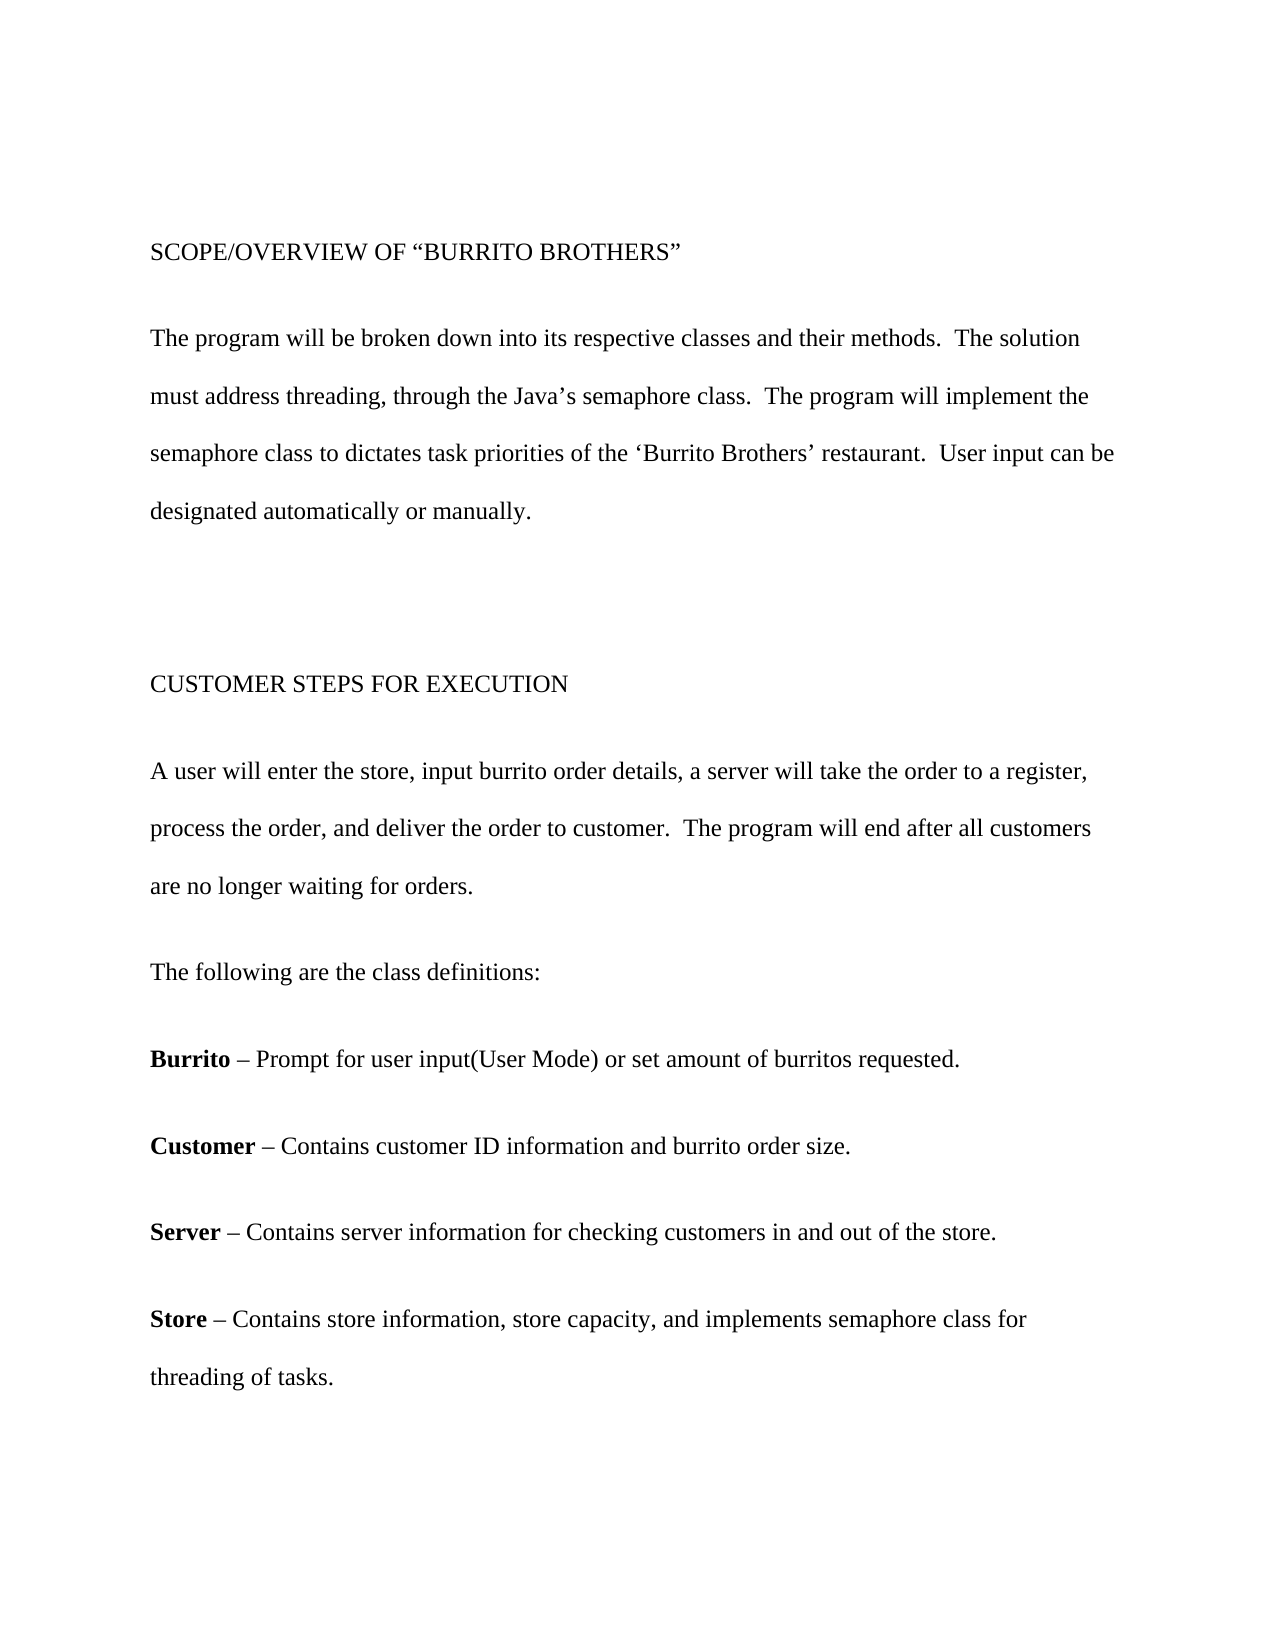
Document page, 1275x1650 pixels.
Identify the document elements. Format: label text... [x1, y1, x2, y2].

text The program will be broken down into its respective classes and their methods. The solution must address threading, through the Java’s semaphore class. The program will implement the semaphore class to dictates task priorities of the ‘Burrito Brothers’ restaurant. User input can be designated automatically or manually. [150, 323, 1125, 524]
text CUSTOMER STEPS FOR EXECUTION [150, 669, 1125, 698]
text Customer – Contains customer ID information and burrito order size. [150, 1131, 1125, 1159]
text Store – Contains store information, store capacity, and implements semaphore class for threading of tasks. [150, 1304, 1125, 1390]
text A user will enter the store, input burrito order details, a server will take the order to a register, process the order, and deliver the order to customer. The program will end after all customers are no longer waiting for orders. [150, 756, 1125, 899]
text Server – Contains server information for checking customers in and out of the store. [150, 1217, 1125, 1246]
text SCOPE/OVERVIEW OF “BURRITO BROTHERS” [150, 237, 1125, 265]
text Burrito – Prompt for user input(User Mode) or set amount of burritos requested. [150, 1044, 1125, 1073]
text The following are the class definitions: [150, 957, 1125, 986]
